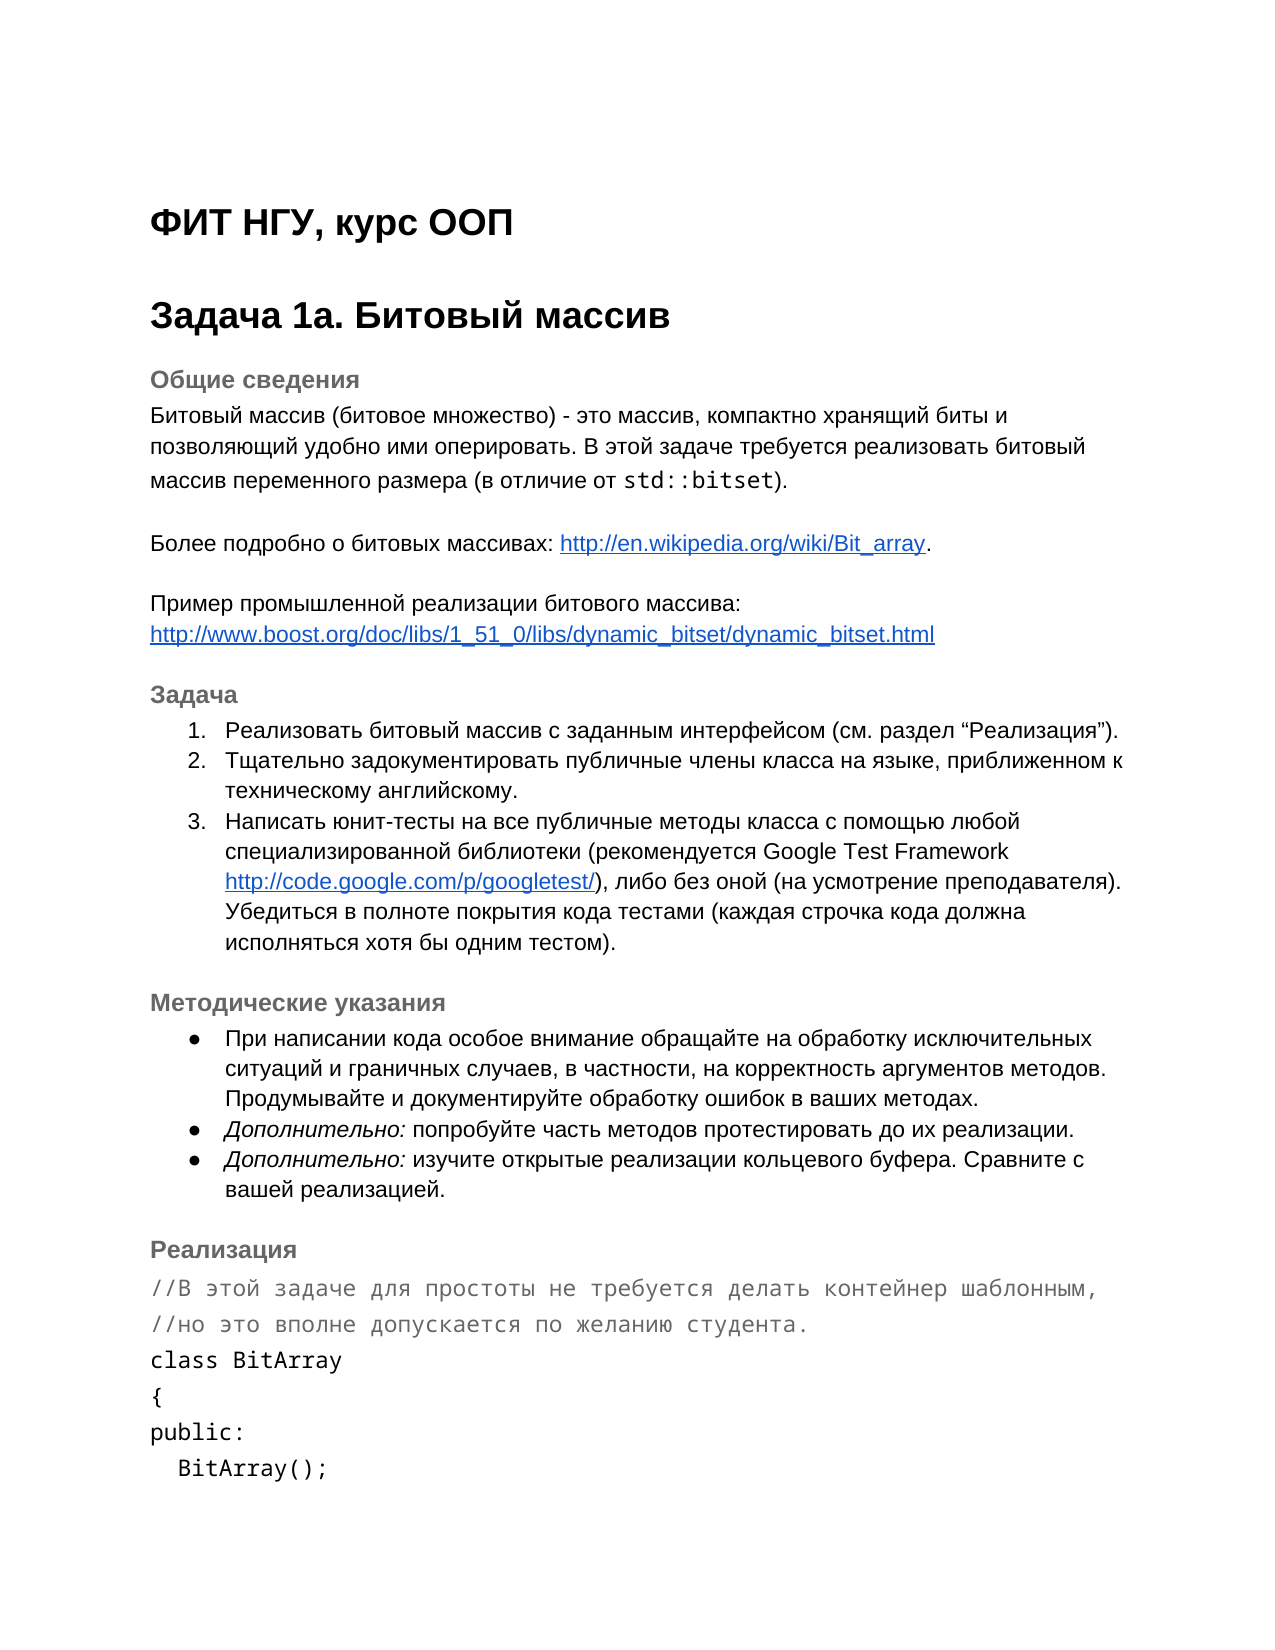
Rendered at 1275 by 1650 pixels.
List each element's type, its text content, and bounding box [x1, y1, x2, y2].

subtitle Задача [150, 680, 1125, 709]
list Дополнительно: изучите открытые реализации кольцевого буфера. Сравните с вашей реализацией. [187, 1146, 1125, 1202]
list При написании кода особое внимание обращайте на обработку исключительных ситуаций и граничных случаев, в частности, на корректность аргументов методов. Продумывайте и документируйте обработку ошибок в ваших методах. [187, 1025, 1125, 1112]
text //В этой задаче для простоты не требуется делать контейнер шаблонным, [150, 1272, 1125, 1304]
subtitle Реализация [150, 1235, 1125, 1264]
list Тщательно задокументировать публичные члены класса на языке, приближенном к техническому английскому. [187, 747, 1125, 804]
list Дополнительно: попробуйте часть методов протестировать до их реализации. [187, 1116, 1125, 1142]
text //но это вполне допускается по желанию студента. [150, 1308, 1125, 1339]
text Битовый массив (битовое множество) - это массив, компактно хранящий биты и позволяющий удобно ими оперировать. В этой задаче требуется реализовать битовый массив переменного размера (в отличие от std::bitset). [150, 402, 1125, 495]
subtitle ФИТ НГУ, курс ООП [150, 200, 1125, 243]
text Пример промышленной реализации битового массива: http://www.boost.org/doc/libs/1_51_0/libs/dynamic_bitset/dynamic_bitset.html [150, 590, 1125, 647]
subtitle Общие сведения [150, 365, 1125, 394]
subtitle Задача 1а. Битовый массив [150, 293, 1125, 336]
text class BitArray { public: BitArray(); [150, 1344, 1125, 1483]
subtitle Методические указания [150, 988, 1125, 1017]
list Реализовать битовый массив с заданным интерфейсом (см. раздел “Реализация”). [187, 717, 1125, 743]
text Более подробно о битовых массивах: http://en.wikipedia.org/wiki/Bit_array. [150, 530, 1125, 556]
list Написать юнит-тесты на все публичные методы класса с помощью любой специализированной библиотеки (рекомендуется Google Test Framework http://code.google.com/p/googletest/), либо без оной (на усмотрение преподавателя). Убедиться в полноте покрытия кода тестами (каждая строчка кода должна исполняться хотя бы одним тестом). [187, 808, 1125, 955]
